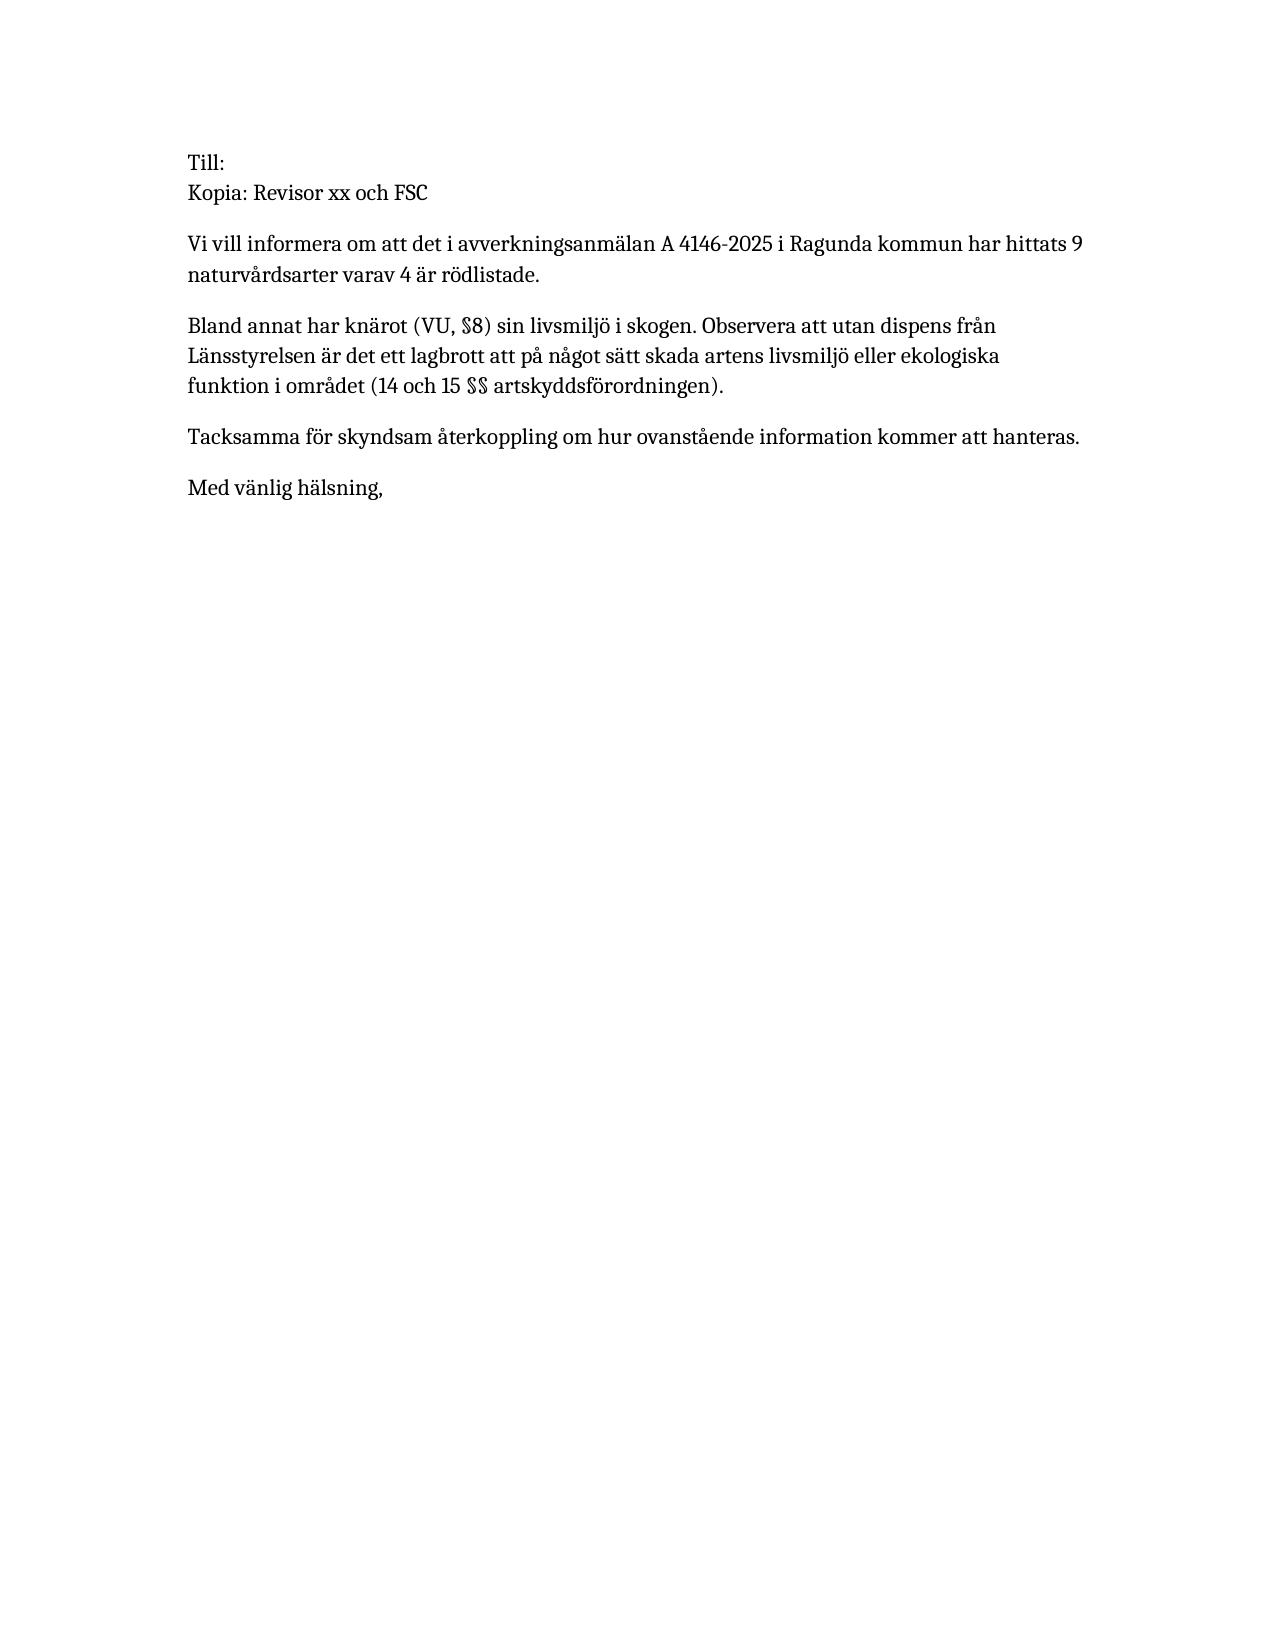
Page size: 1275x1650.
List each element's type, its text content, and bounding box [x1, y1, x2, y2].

text Tacksamma för skyndsam återkoppling om hur ovanstående information kommer att hanteras. [187, 424, 1087, 450]
text Med vänlig hälsning, [187, 475, 1087, 532]
text Vi vill informera om att det i avverkningsanmälan A 4146-2025 i Ragunda kommun har hittats 9 naturvårdsarter varav 4 är rödlistade. [187, 231, 1087, 288]
text Bland annat har knärot (VU, §8) sin livsmiljö i skogen. Observera att utan dispens från Länsstyrelsen är det ett lagbrott att på något sätt skada artens livsmiljö eller ekologiska funktion i området (14 och 15 §§ artskyddsförordningen). [187, 312, 1087, 399]
text Till: Kopia: Revisor xx och FSC [187, 150, 1087, 207]
